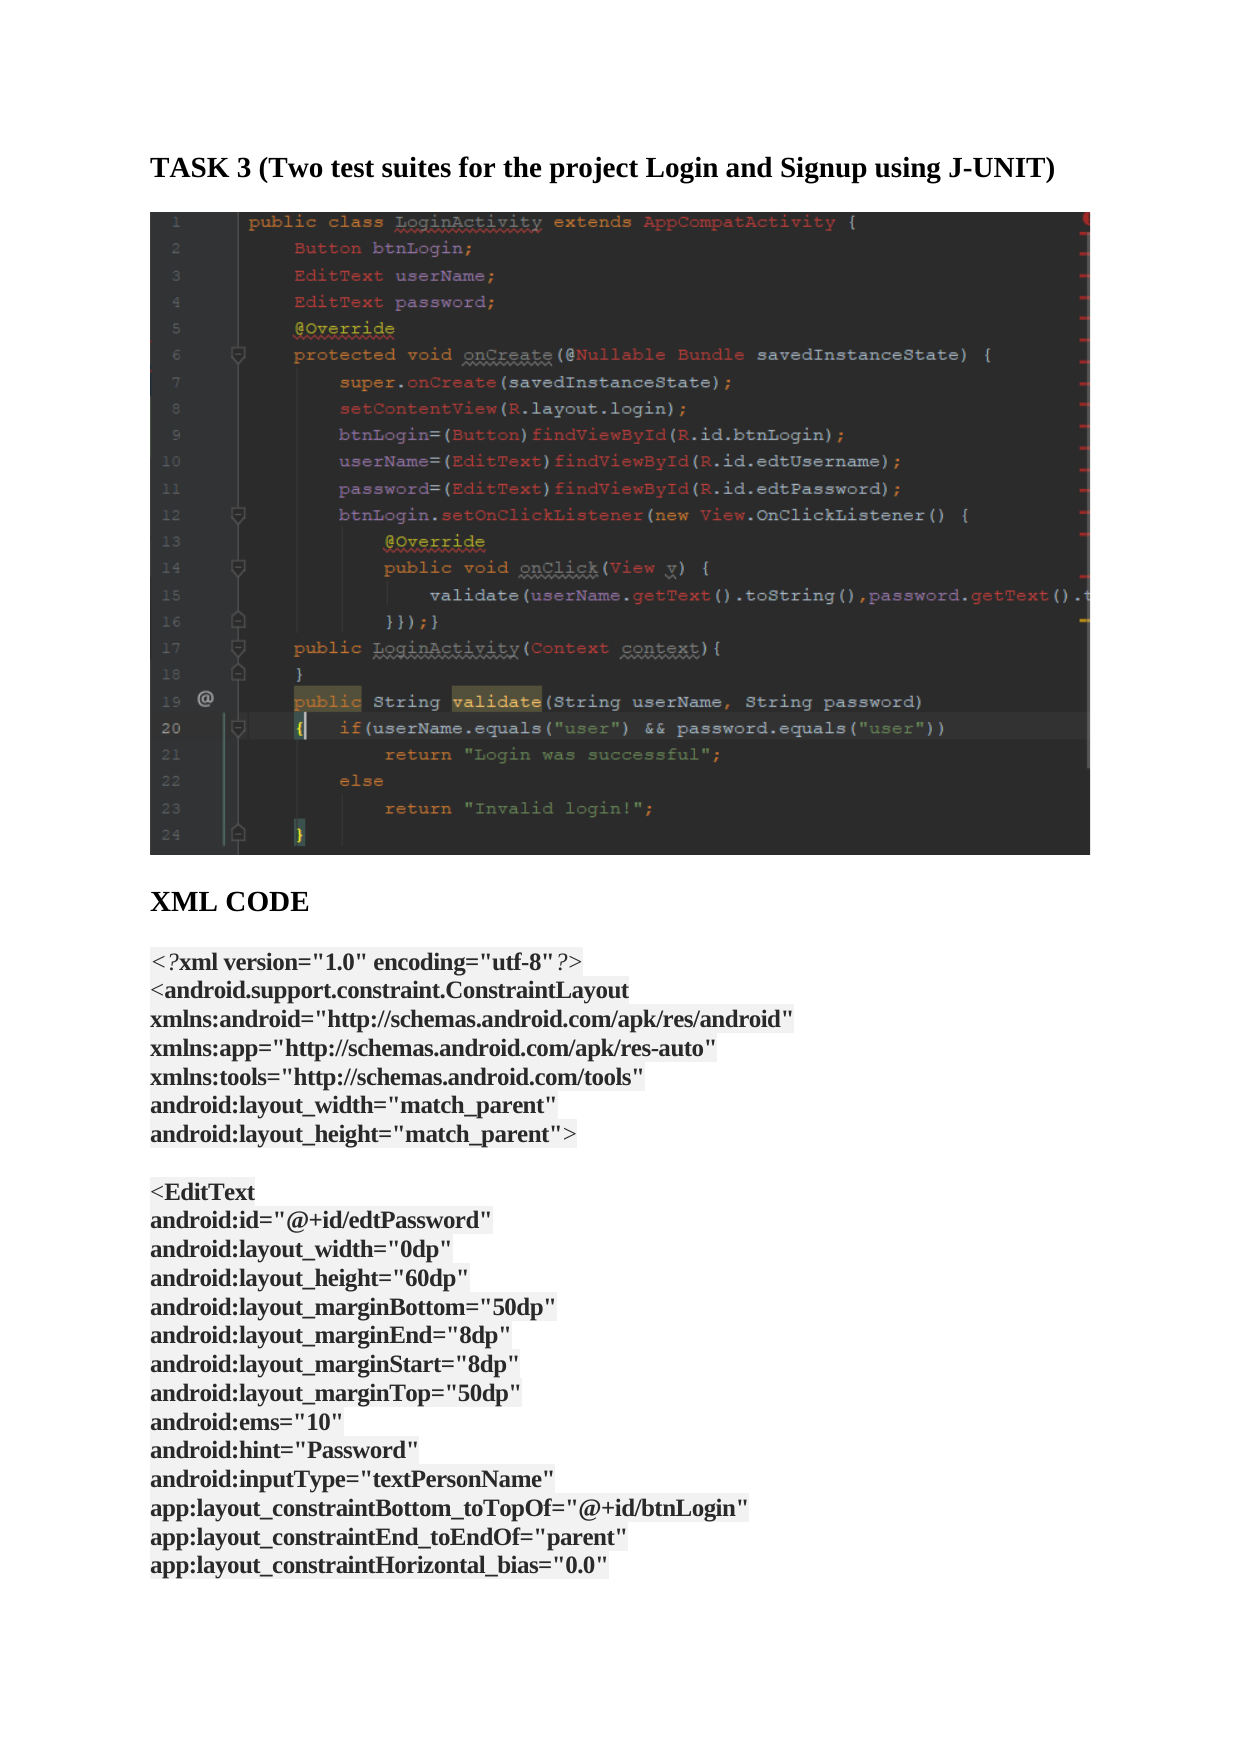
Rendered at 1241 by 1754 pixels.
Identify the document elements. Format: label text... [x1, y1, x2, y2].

picture [150, 212, 1091, 855]
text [150, 947, 1090, 1579]
text TASK 3 (Two test suites for the project Login and Signup using J-UNIT) [150, 150, 1090, 183]
text XML CODE [150, 884, 1090, 918]
